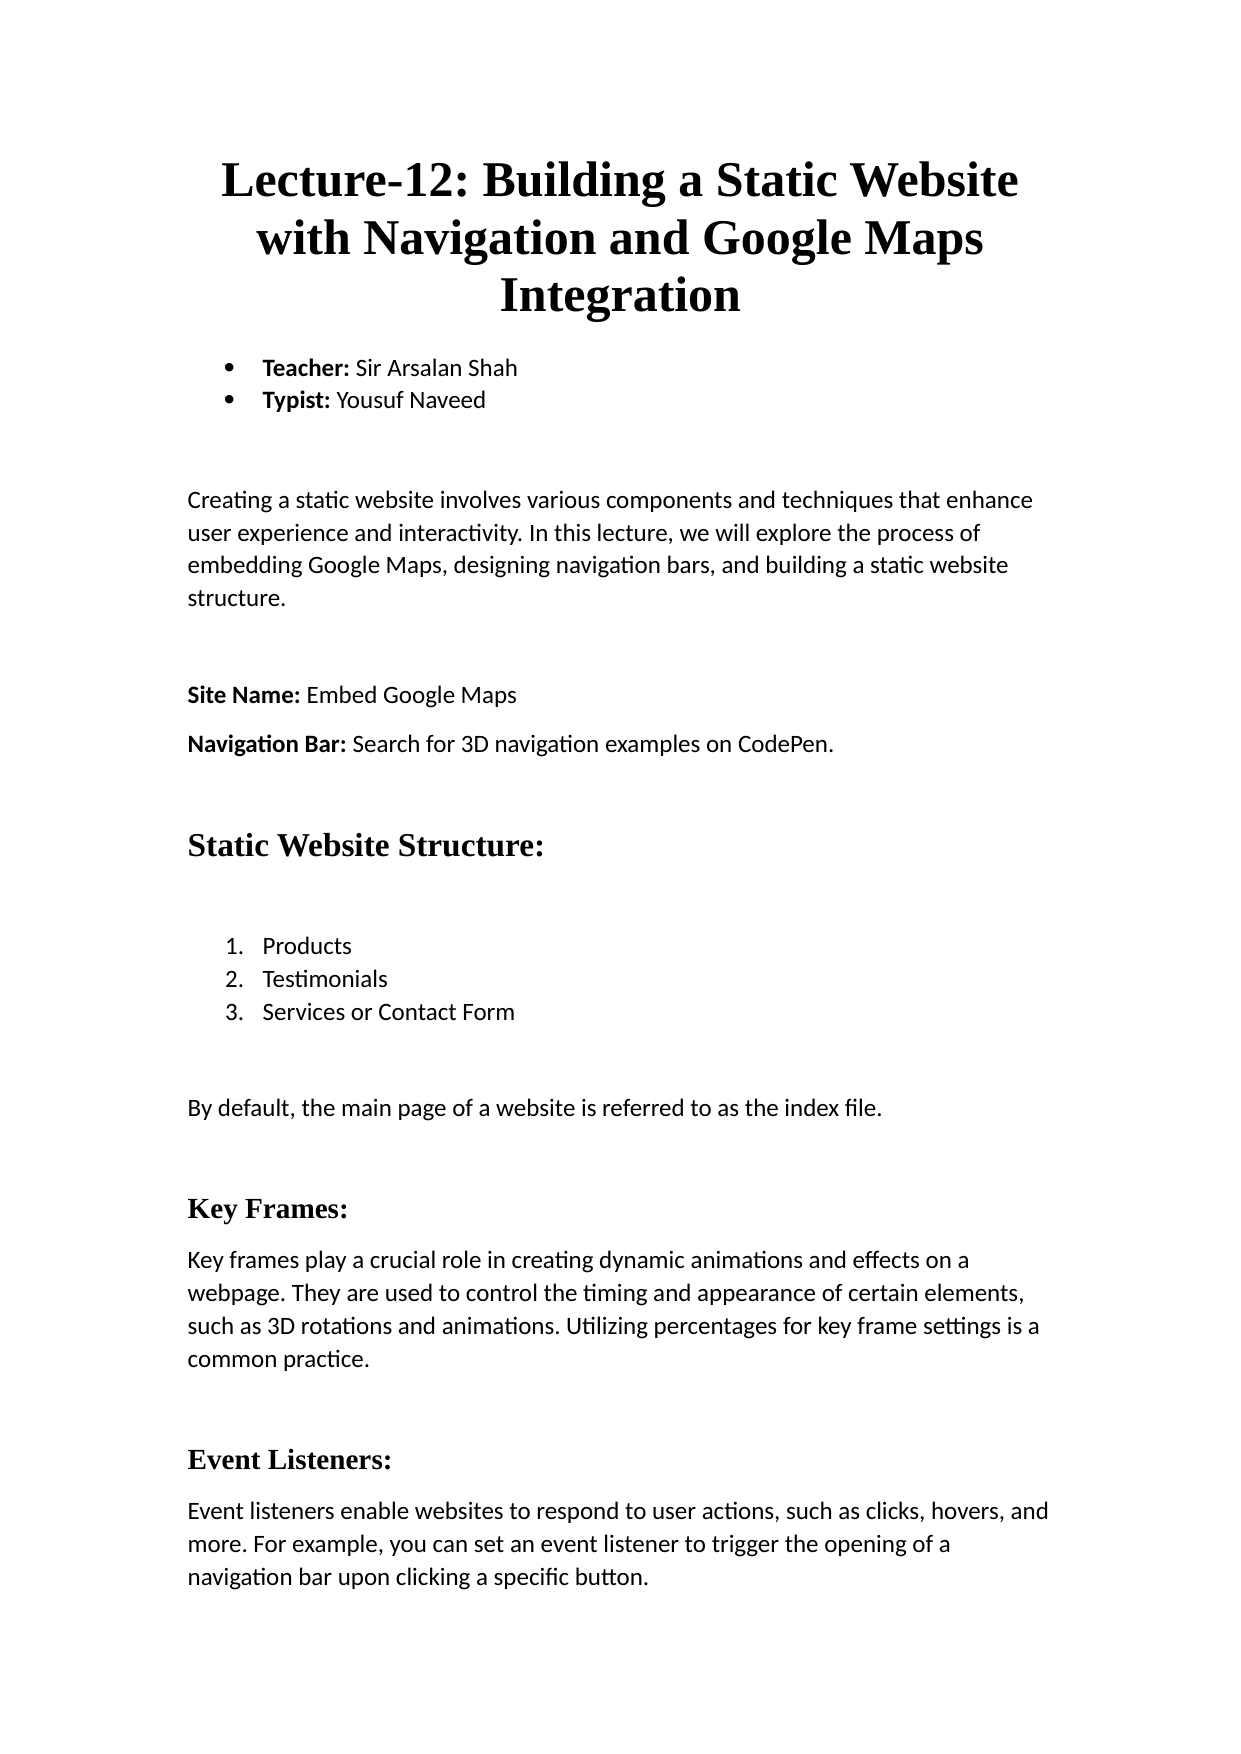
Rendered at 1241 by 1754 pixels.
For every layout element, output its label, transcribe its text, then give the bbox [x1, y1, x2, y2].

list Testimonials [225, 963, 1053, 993]
text Key Frames: [187, 1191, 1053, 1225]
list Typist: Yousuf Naveed [225, 384, 1053, 415]
list Products [225, 930, 1053, 960]
text Navigation Bar: Search for 3D navigation examples on CodePen. [187, 728, 1053, 759]
list Services or Contact Form [225, 996, 1053, 1026]
text Lecture-12: Building a Static Website with Navigation and Google Maps Integration [187, 150, 1053, 322]
list Teacher: Sir Arsalan Shah [225, 352, 1053, 382]
text Key frames play a crucial role in creating dynamic animations and effects on a webpage. They are used to control the timing and appearance of certain elements, such as 3D rotations and animations. Utilizing percentages for key frame settings is a common practice. [187, 1244, 1053, 1373]
text Creating a static website involves various components and techniques that enhance user experience and interactivity. In this lecture, we will explore the process of embedding Google Maps, designing navigation bars, and building a static website structure. [187, 484, 1053, 613]
text Event Listeners: [187, 1442, 1053, 1476]
text Site Name: Embed Google Maps [187, 679, 1053, 709]
text By default, the main page of a website is referred to as the index file. [187, 1092, 1053, 1123]
text Event listeners enable websites to respond to user actions, such as clicks, hovers, and more. For example, you can set an event listener to trigger the opening of a navigation bar upon clicking a specific button. [187, 1495, 1053, 1591]
text Static Website Structure: [187, 825, 1053, 863]
